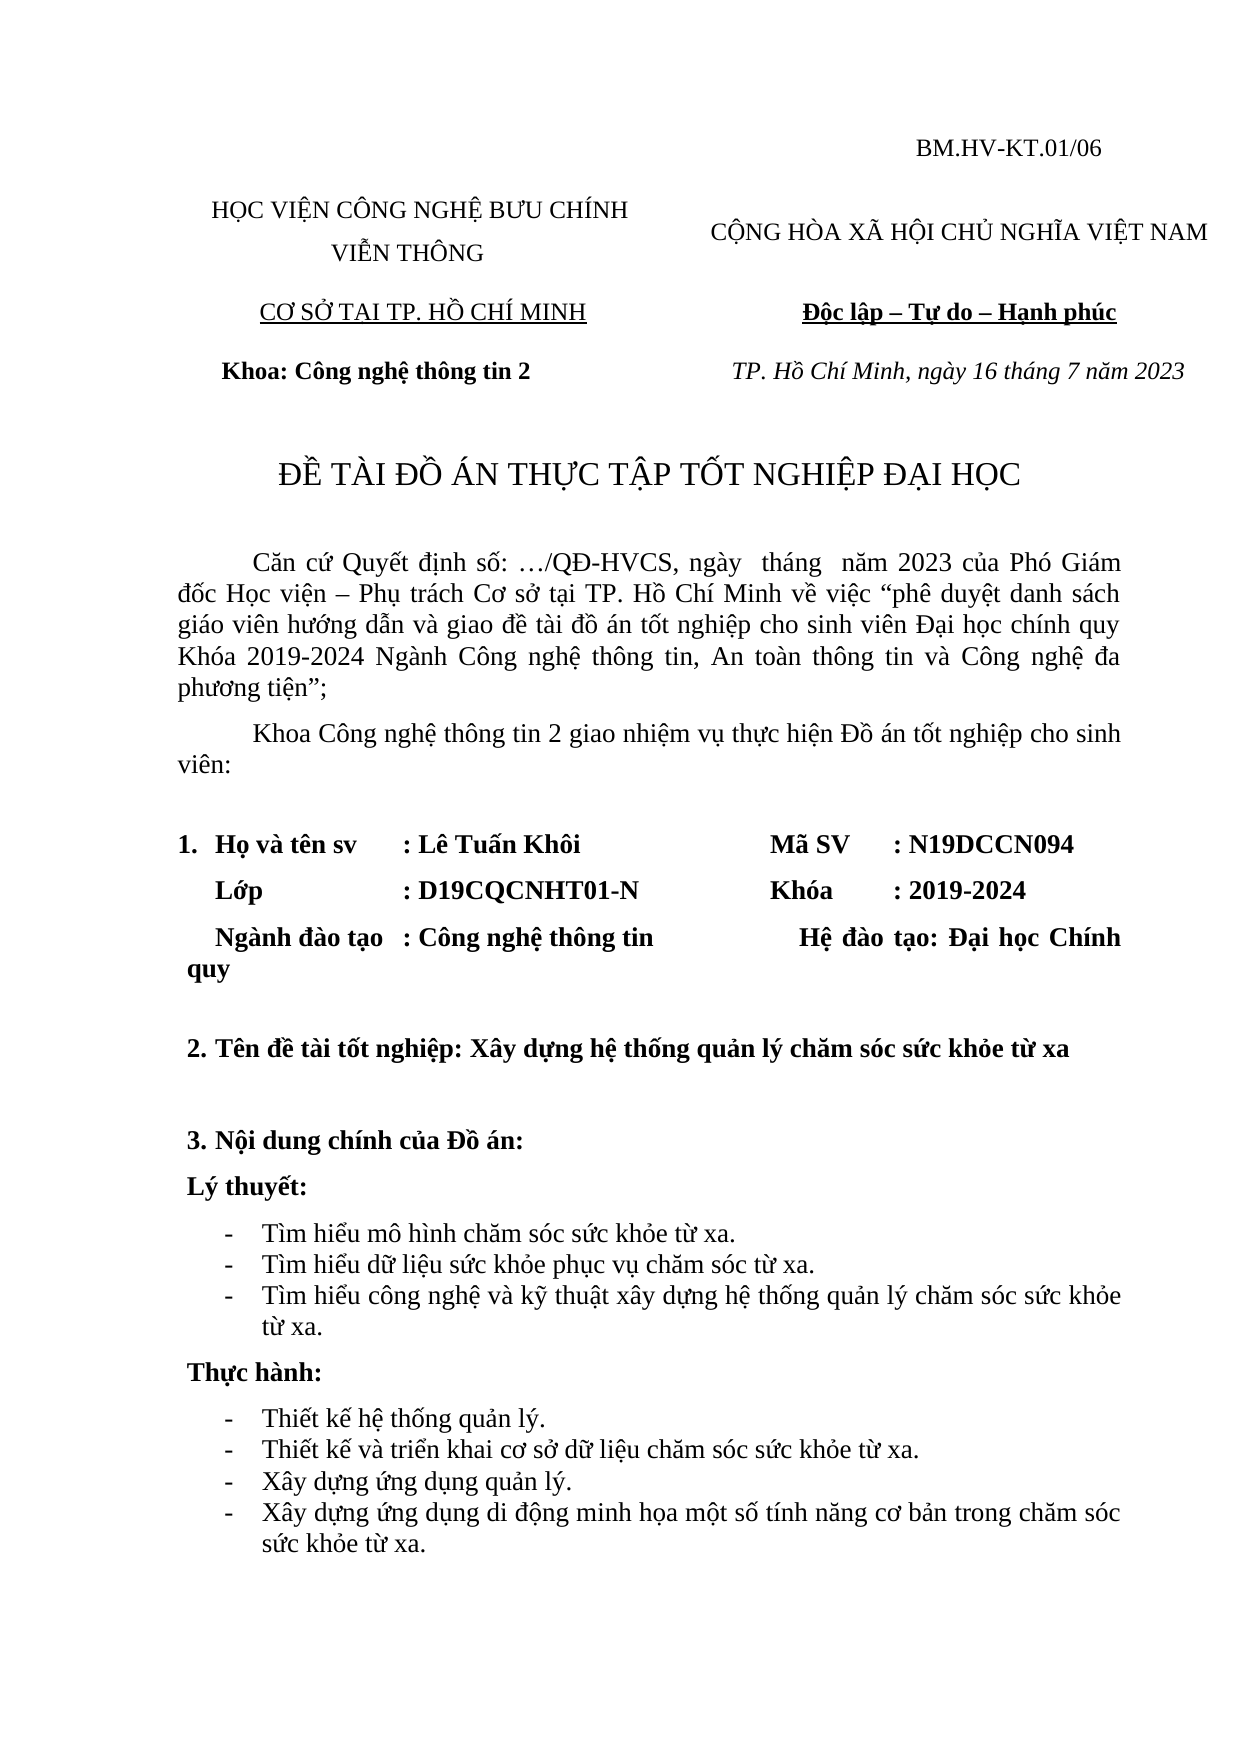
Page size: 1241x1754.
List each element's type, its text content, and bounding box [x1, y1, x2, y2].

list Xây dựng ứng dụng di động minh họa một số tính năng cơ bản trong chăm sóc sức khỏe từ xa. [224, 1496, 1122, 1558]
text Lớp : D19CQCNHT01-N Khóa : 2019-2024 [187, 874, 1122, 906]
text BM.HV-KT.01/06 [916, 133, 1122, 162]
table_cell CƠ SỞ TẠI TP. HỒ CHÍ MINH [59, 282, 693, 341]
list Họ và tên sv : Lê Tuấn Khôi Mã SV : N19DCCN094 [177, 828, 1122, 859]
list Nội dung chính của Đồ án: [187, 1124, 1122, 1156]
table_cell TP. Hồ Chí Minh, ngày 16 tháng 7 năm 2023 [694, 341, 1225, 400]
list Xây dựng ứng dụng quản lý. [224, 1465, 1122, 1496]
list Tìm hiểu mô hình chăm sóc sức khỏe từ xa. [224, 1217, 1122, 1248]
list Tên đề tài tốt nghiệp: Xây dựng hệ thống quản lý chăm sóc sức khỏe từ xa [187, 1032, 1122, 1063]
text Căn cứ Quyết định số: …/QĐ-HVCS, ngày tháng năm 2023 của Phó Giám đốc Học viện – Phụ trách Cơ sở tại TP. Hồ Chí Minh về việc “phê duyệt danh sách giáo viên hướng dẫn và giao đề tài đồ án tốt nghiệp cho sinh viên Đại học chính quy Khóa 2019-2024 Ngành Công nghệ thông tin, An toàn thông tin và Công nghệ đa phương tiện”; [177, 546, 1122, 702]
table_cell Độc lập – Tự do – Hạnh phúc [694, 282, 1225, 341]
list Tìm hiểu dữ liệu sức khỏe phục vụ chăm sóc từ xa. [224, 1248, 1122, 1279]
table_header CỘNG HÒA XÃ HỘI CHỦ NGHĨA VIỆT NAM [694, 180, 1225, 282]
table_header HỌC VIỆN CÔNG NGHỆ BƯU CHÍNH VIỄN THÔNG [59, 180, 693, 282]
text Lý thuyết: [187, 1171, 1122, 1202]
list Tìm hiểu công nghệ và kỹ thuật xây dựng hệ thống quản lý chăm sóc sức khỏe từ xa. [224, 1279, 1122, 1341]
list Thiết kế hệ thống quản lý. [224, 1402, 1122, 1433]
text Thực hành: [187, 1356, 1122, 1387]
text Khoa Công nghệ thông tin 2 giao nhiệm vụ thực hiện Đồ án tốt nghiệp cho sinh viên: [177, 717, 1122, 779]
table_cell Khoa: Công nghệ thông tin 2 [59, 341, 693, 400]
list Thiết kế và triển khai cơ sở dữ liệu chăm sóc sức khỏe từ xa. [224, 1433, 1122, 1465]
text ĐỀ TÀI ĐỒ ÁN THỰC TẬP TỐT NGHIỆP ĐẠI HỌC [177, 454, 1122, 492]
text Ngành đào tạo : Công nghệ thông tin Hệ đào tạo: Đại học Chính quy [187, 921, 1122, 983]
